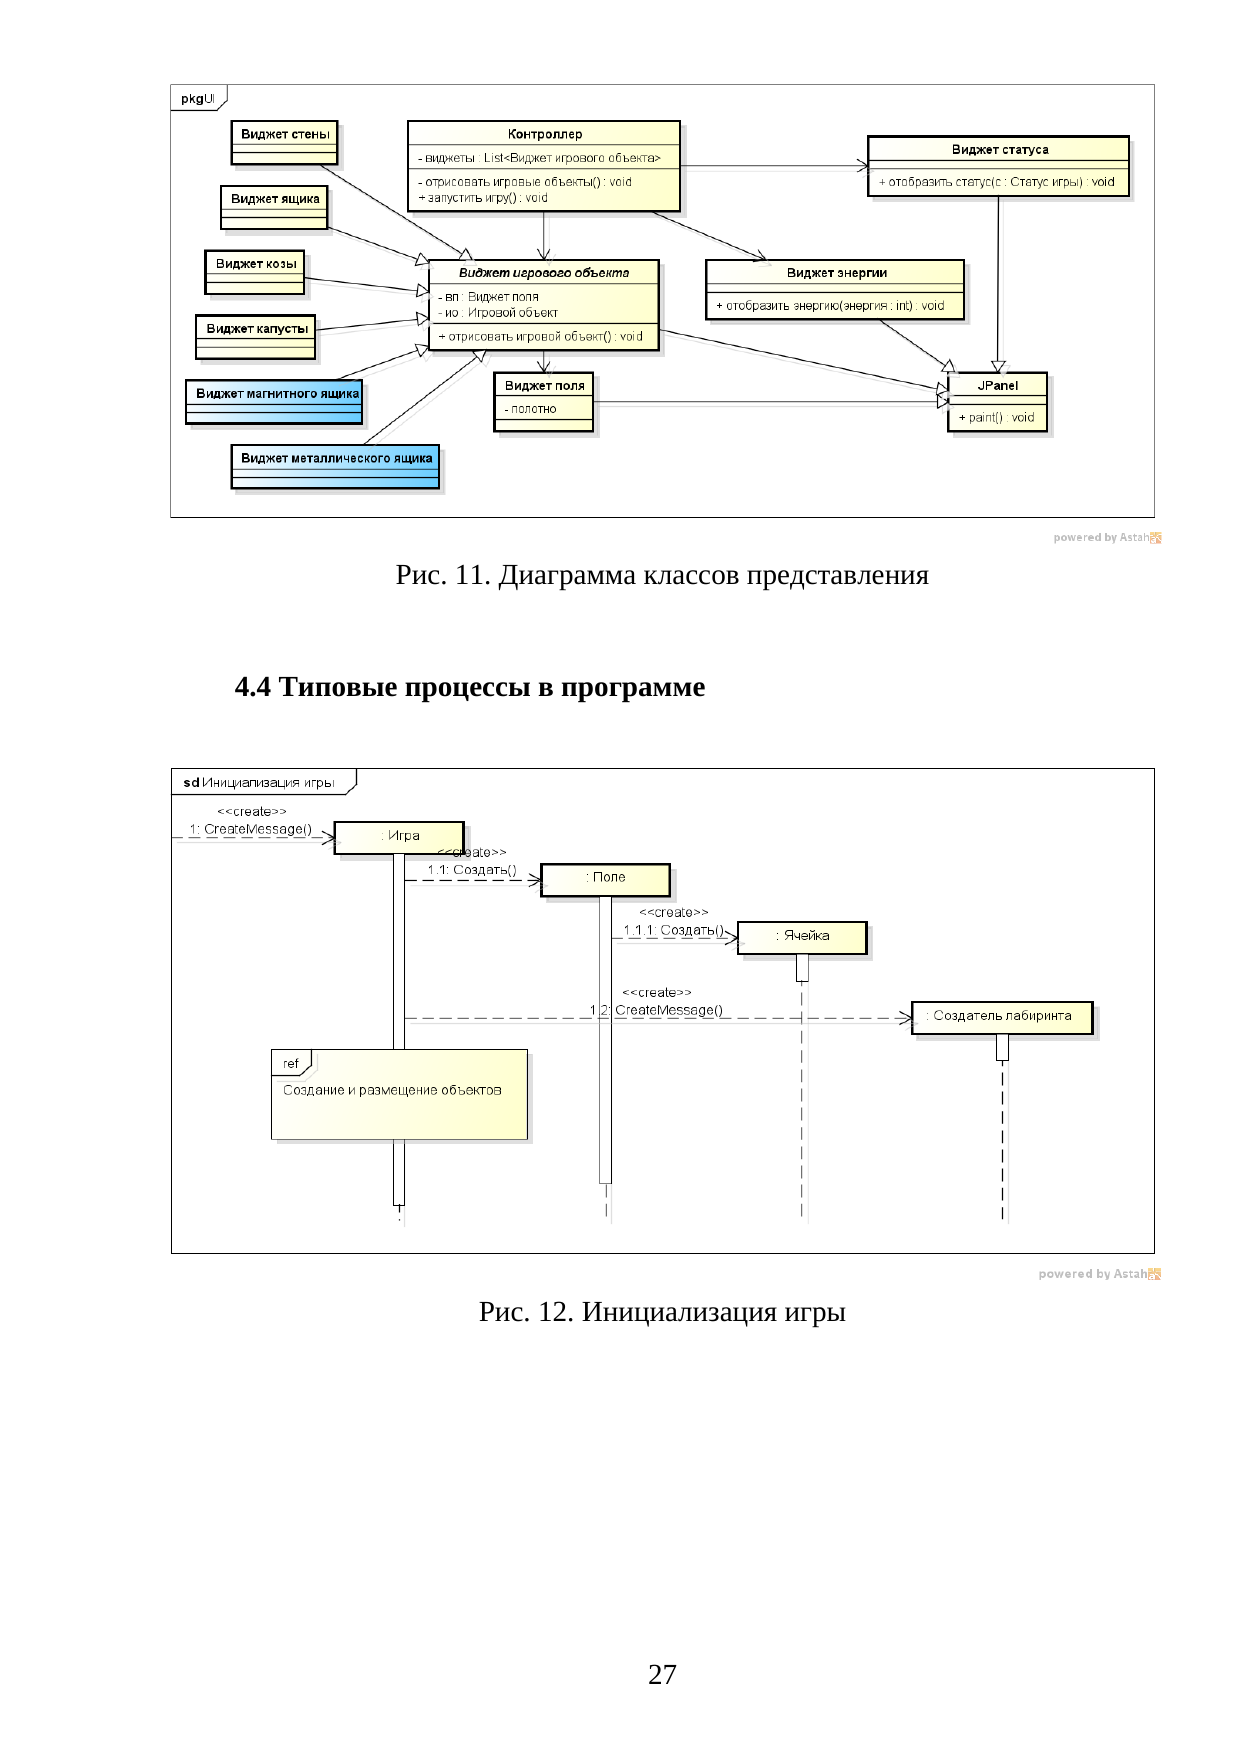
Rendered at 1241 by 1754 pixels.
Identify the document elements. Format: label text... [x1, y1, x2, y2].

picture [159, 757, 1165, 1284]
picture [160, 74, 1165, 547]
text Рис. 11. Диаграмма классов представления [159, 557, 1165, 591]
subtitle 4.4 Типовые процессы в программе [159, 669, 1165, 703]
text Рис. 12. Инициализация игры [159, 1294, 1165, 1327]
